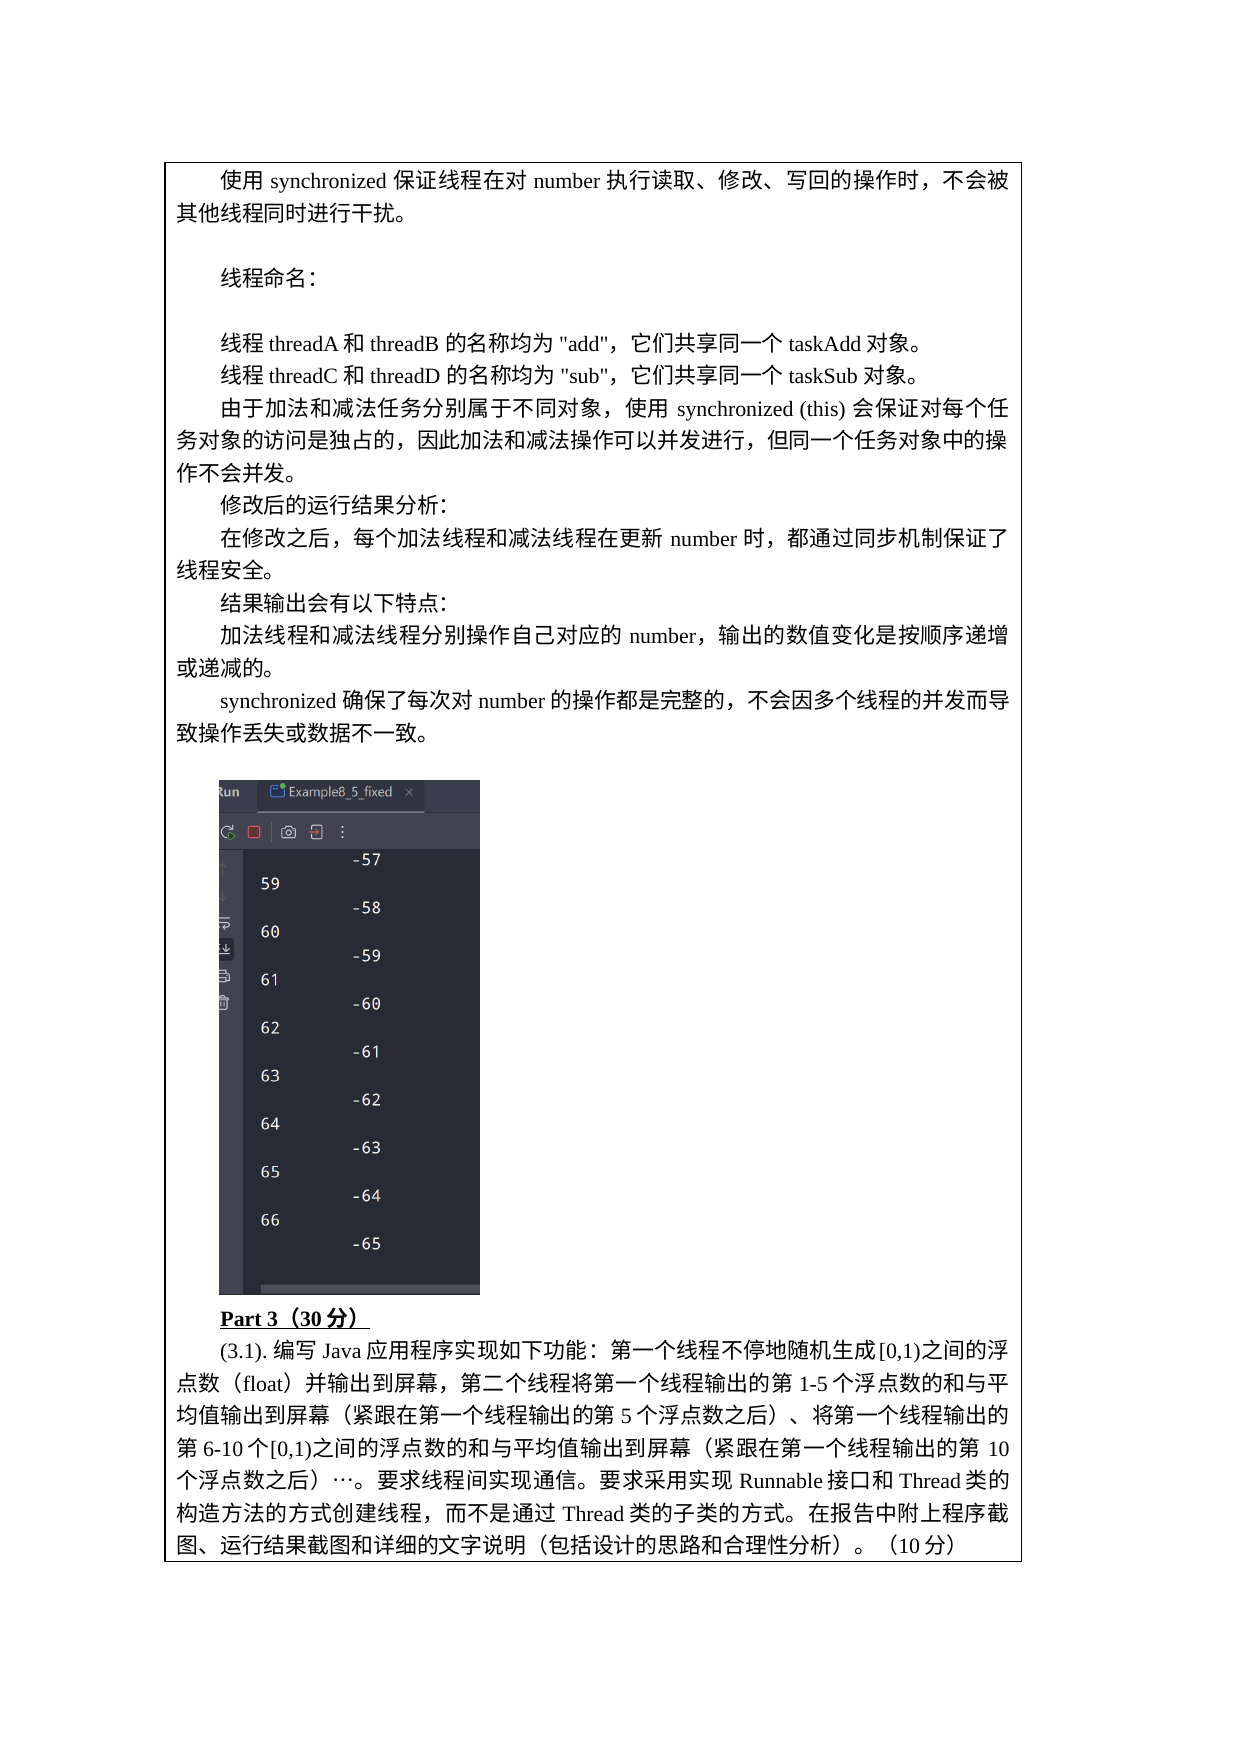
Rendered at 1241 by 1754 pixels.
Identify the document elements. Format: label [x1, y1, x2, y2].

picture [219, 780, 480, 1295]
table_header [166, 163, 1021, 1561]
